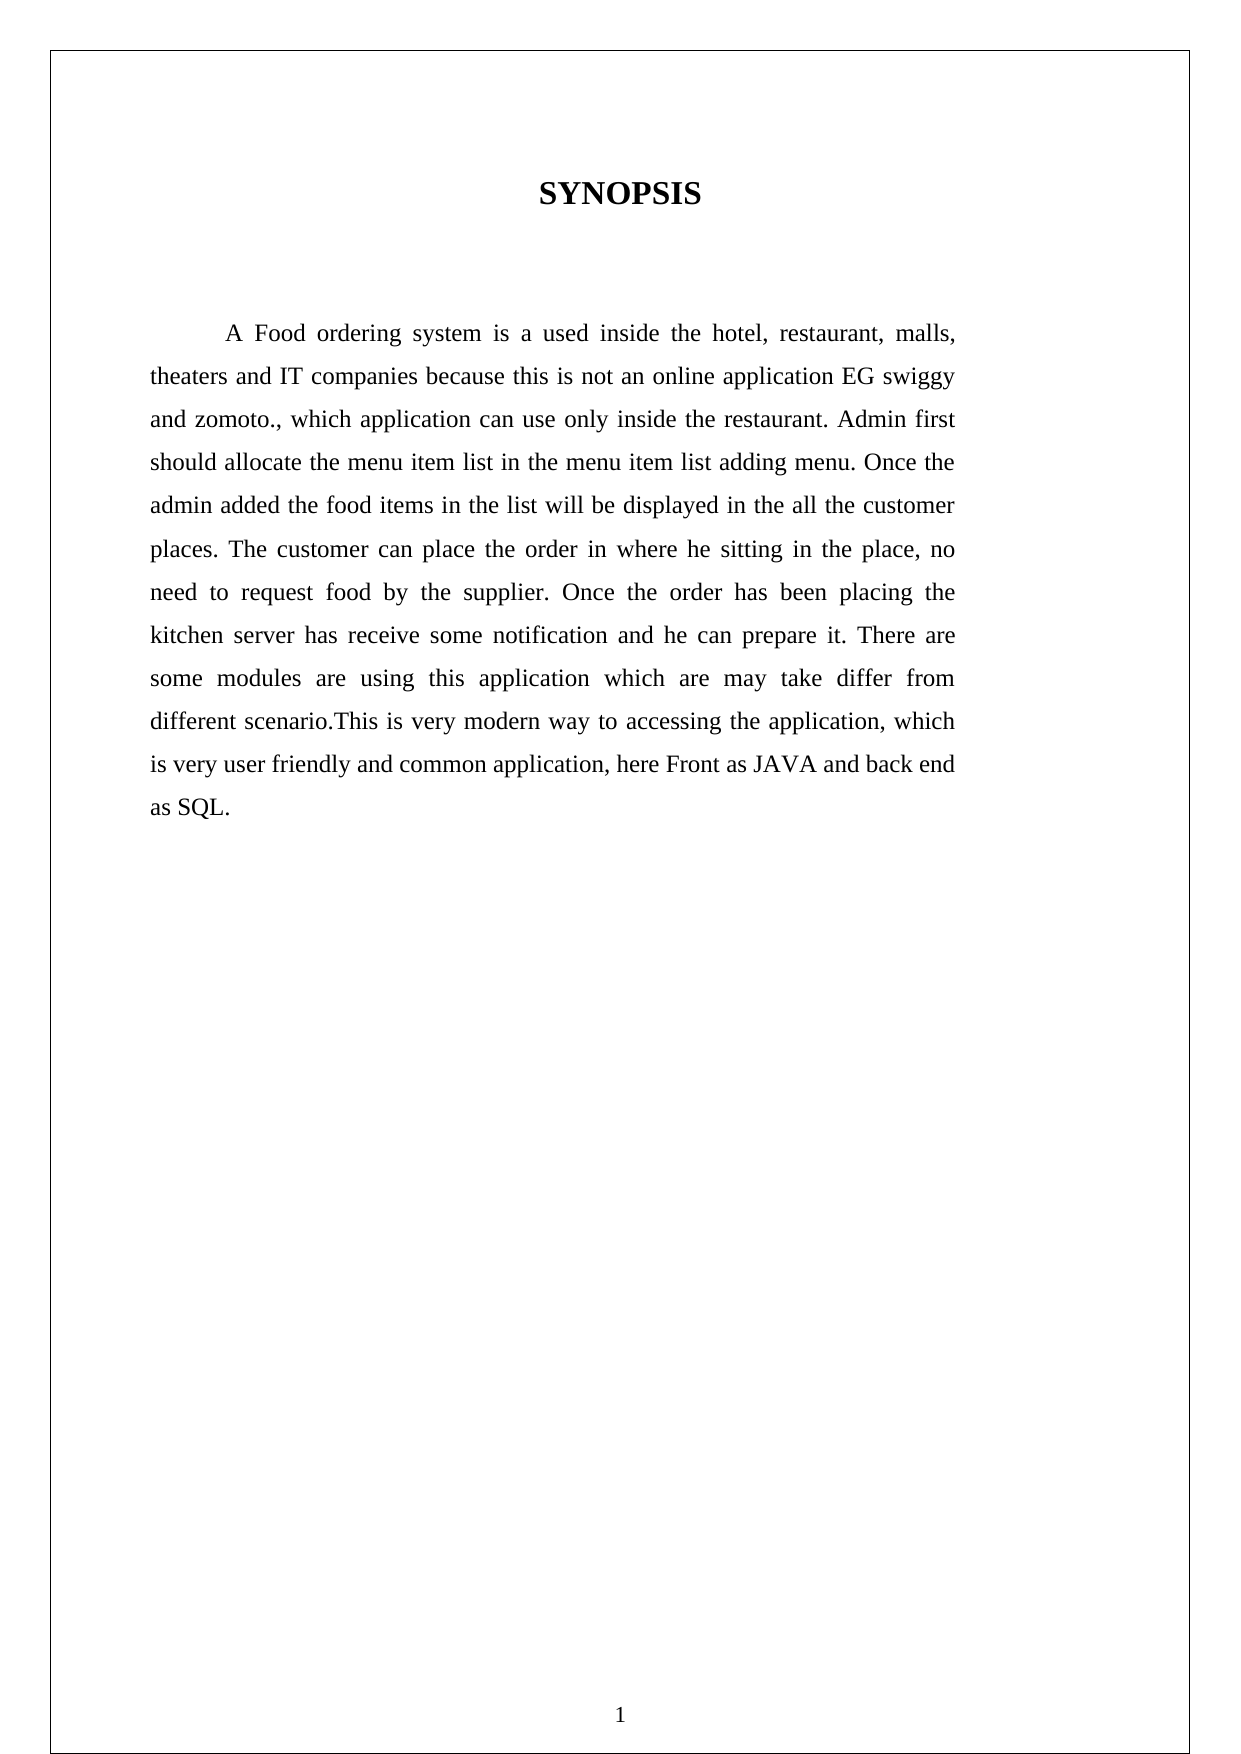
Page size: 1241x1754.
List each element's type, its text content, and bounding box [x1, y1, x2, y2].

subtitle A Food ordering system is a used inside the hotel, restaurant, malls, theaters and IT companies because this is not an online application EG swiggy and zomoto., which application can use only inside the restaurant. Admin first should allocate the menu item list in the menu item list adding menu. Once the admin added the food items in the list will be displayed in the all the customer places. The customer can place the order in where he sitting in the place, no need to request food by the supplier. Once the order has been placing the kitchen server has receive some notification and he can prepare it. There are some modules are using this application which are may take differ from different scenario.This is very modern way to accessing the application, which is very user friendly and common application, here Front as JAVA and back end as SQL. [150, 318, 956, 821]
subtitle SYNOPSIS [150, 173, 1090, 212]
